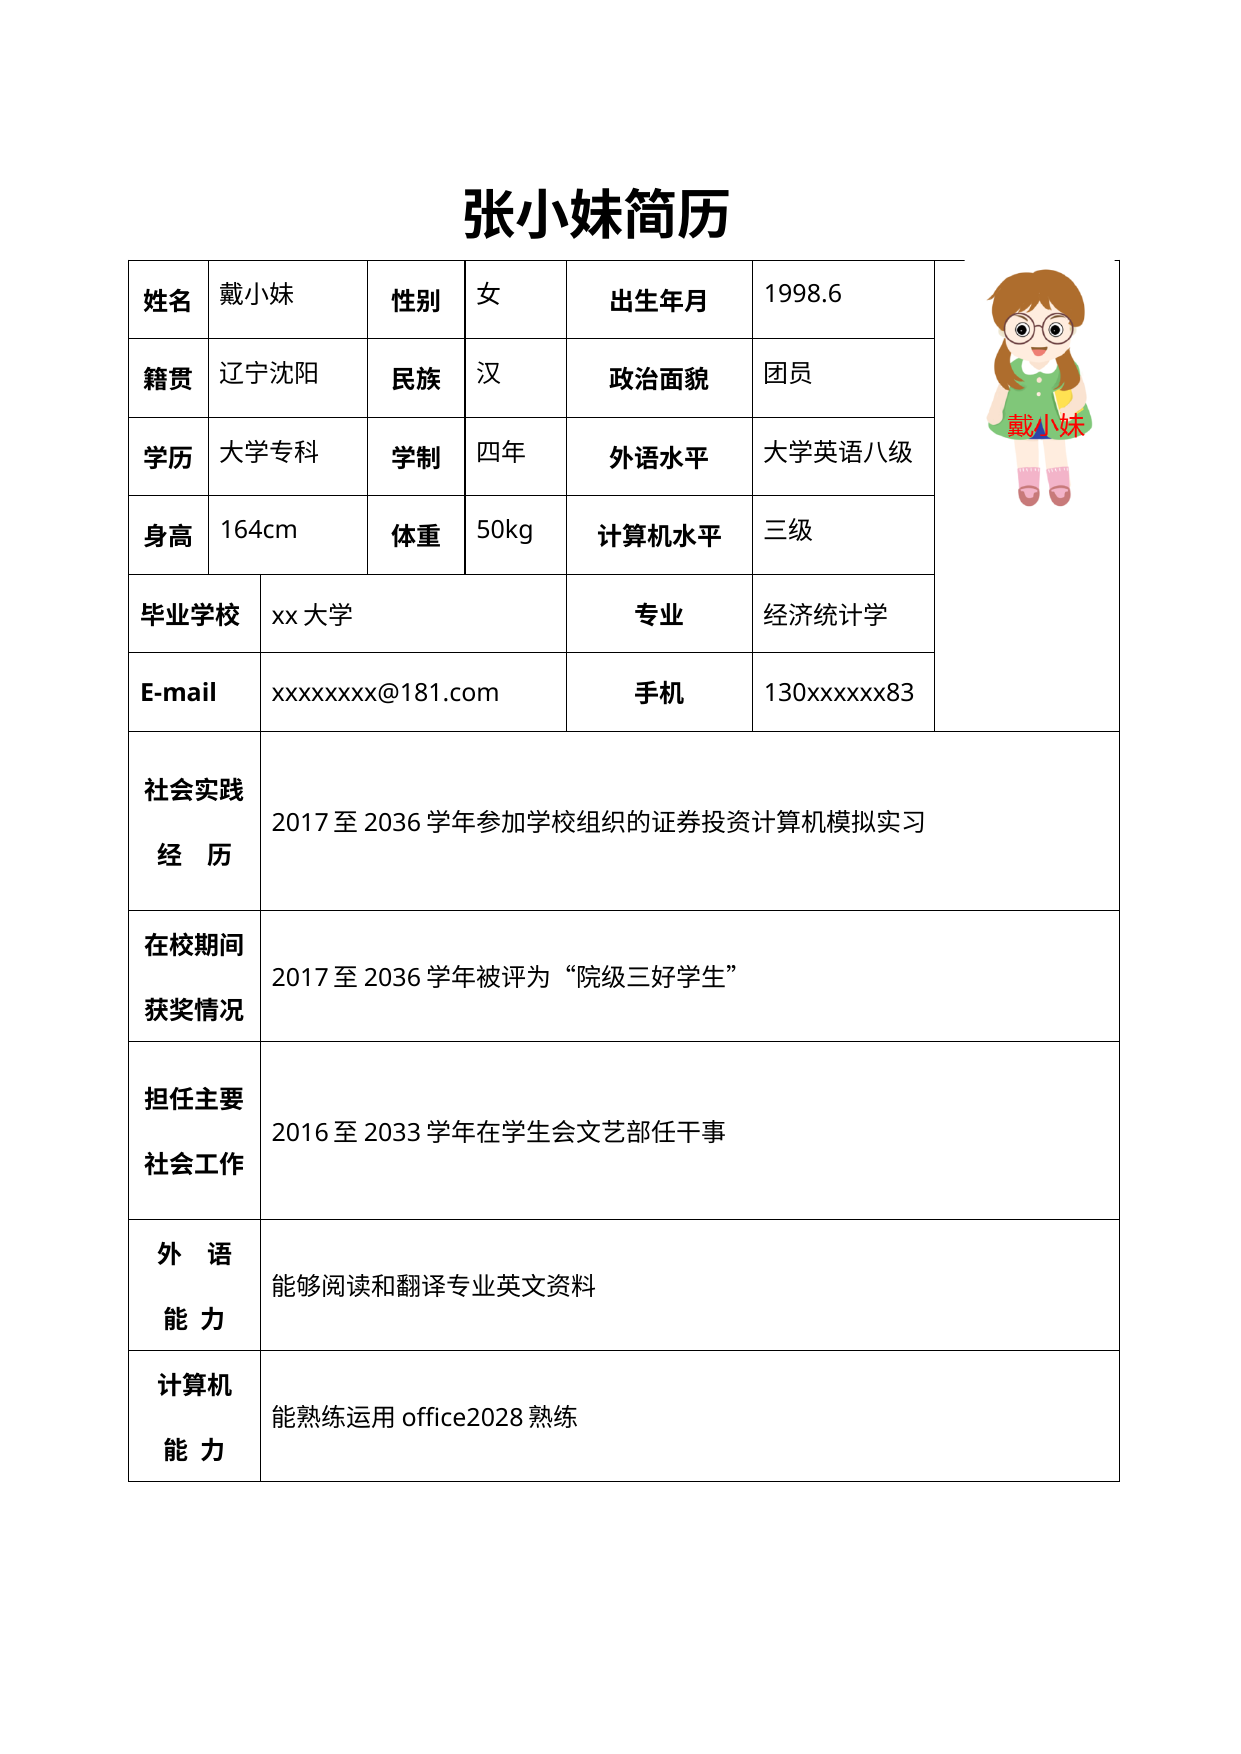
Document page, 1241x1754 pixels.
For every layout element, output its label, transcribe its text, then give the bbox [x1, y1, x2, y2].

table_header 戴小妹 [209, 261, 367, 338]
table_cell 手机 [567, 653, 752, 731]
table_cell 学历 [129, 418, 208, 495]
table_header 姓名 [129, 261, 208, 338]
table_cell 大学英语八级 [753, 418, 934, 495]
table_header 出生年月 [567, 261, 752, 338]
table_header 女 [466, 261, 566, 338]
table_cell xx大学 [261, 575, 566, 652]
table_cell 团员 [753, 339, 934, 417]
picture [964, 260, 1115, 515]
table_cell 外语水平 [567, 418, 752, 495]
table_cell 2016至2033学年在学生会文艺部任干事 [261, 1042, 1119, 1219]
table_cell 计算机水平 [567, 496, 752, 574]
table_cell 身高 [129, 496, 208, 574]
table_cell 籍贯 [129, 339, 208, 417]
table_cell 能够阅读和翻译专业英文资料 [261, 1220, 1119, 1350]
table_cell 50kg [466, 496, 566, 574]
table_cell 能熟练运用office2028熟练 [261, 1351, 1119, 1481]
table_cell 2017至2036学年参加学校组织的证券投资计算机模拟实习 [261, 732, 1119, 910]
table_cell 四年 [466, 418, 566, 495]
table_header [935, 261, 1119, 731]
table_cell 外 语 能 力 [129, 1220, 260, 1350]
table_cell 体重 [368, 496, 464, 574]
table_cell 164cm [209, 496, 367, 574]
table_cell 经济统计学 [753, 575, 934, 652]
table_cell 社会实践经 历 [129, 732, 260, 910]
table_cell 汉 [466, 339, 566, 417]
table_header 性别 [368, 261, 464, 338]
table_cell 担任主要社会工作 [129, 1042, 260, 1219]
table_cell 计算机 能 力 [129, 1351, 260, 1481]
table_cell 毕业学校 [129, 575, 260, 652]
table_header 1998.6 [753, 261, 934, 338]
text 张小妹简历 [140, 162, 1053, 259]
table_cell 2017至2036学年被评为“院级三好学生” [261, 911, 1119, 1041]
table_cell E-mail [129, 653, 260, 731]
table_cell 民族 [368, 339, 464, 417]
table_cell 大学专科 [209, 418, 367, 495]
table_cell 130xxxxxx83 [753, 653, 934, 731]
table_cell 辽宁沈阳 [209, 339, 367, 417]
table_cell 学制 [368, 418, 464, 495]
table_cell xxxxxxxx@181.com [261, 653, 566, 731]
table_cell 三级 [753, 496, 934, 574]
table_cell 政治面貌 [567, 339, 752, 417]
table_cell 专业 [567, 575, 752, 652]
table_cell 在校期间获奖情况 [129, 911, 260, 1041]
